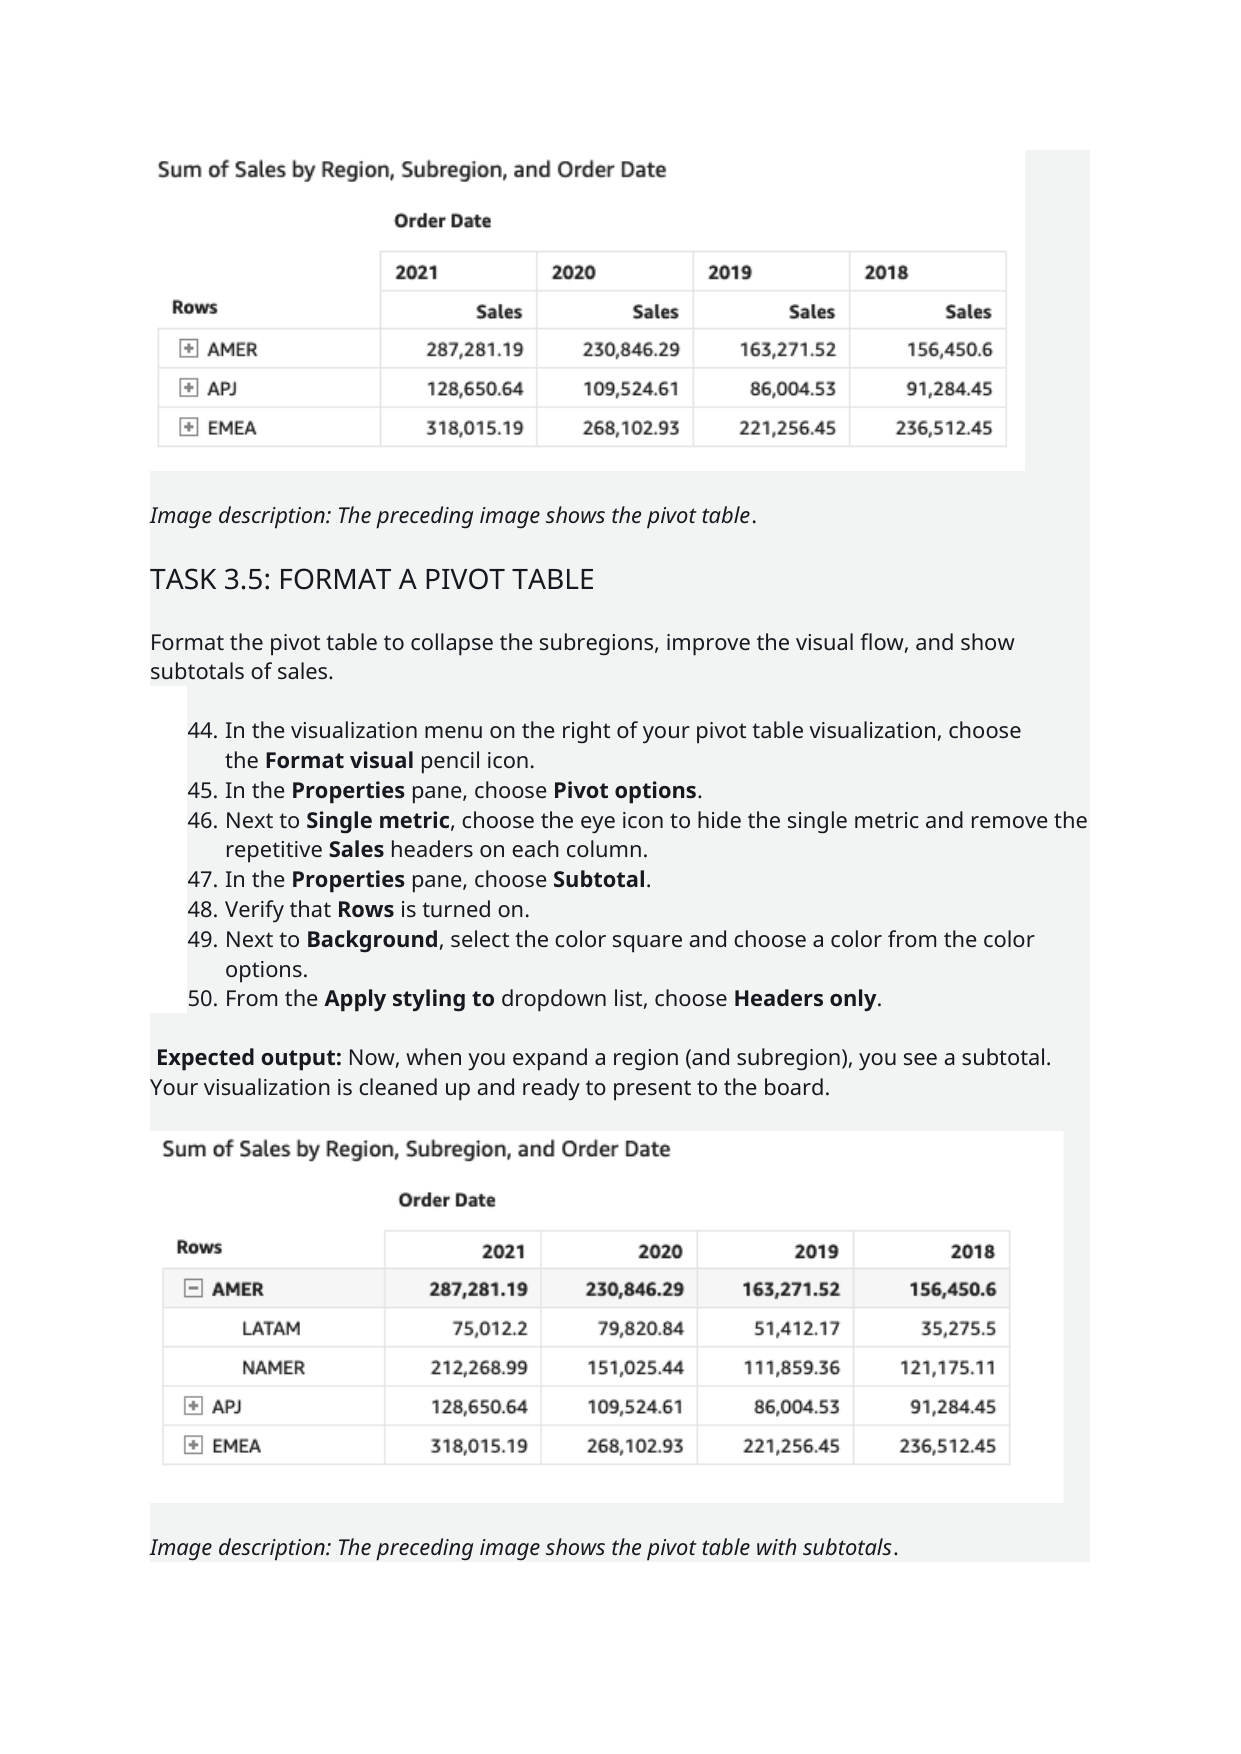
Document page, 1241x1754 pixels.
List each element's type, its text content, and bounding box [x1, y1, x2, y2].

list Verify that Rows is turned on. [187, 894, 1090, 924]
text Expected output: Now, when you expand a region (and subregion), you see a subtotal. Your visualization is cleaned up and ready to present to the board. [150, 1042, 1090, 1102]
list Next to Single metric, choose the eye icon to hide the single metric and remove the repetitive Sales headers on each column. [187, 804, 1090, 864]
picture [150, 150, 1025, 471]
list In the Properties pane, choose Subtotal. [187, 864, 1090, 894]
list Next to Background, select the color square and choose a color from the color options. [187, 924, 1090, 983]
text Format the pivot table to collapse the subregions, improve the visual flow, and show subtotals of sales. [150, 626, 1090, 686]
picture [150, 1131, 1064, 1503]
list In the visualization menu on the right of your pivot table visualization, choose the Format visual pencil icon. [187, 715, 1090, 775]
text Image description: The preceding image shows the pivot table with subtotals. [150, 1532, 1090, 1562]
list In the Properties pane, choose Pivot options. [187, 775, 1090, 804]
text Image description: The preceding image shows the pivot table. [150, 500, 1090, 530]
text TASK 3.5: FORMAT A PIVOT TABLE [150, 559, 1090, 597]
list From the Apply styling to dropdown list, choose Headers only. [187, 983, 1090, 1013]
